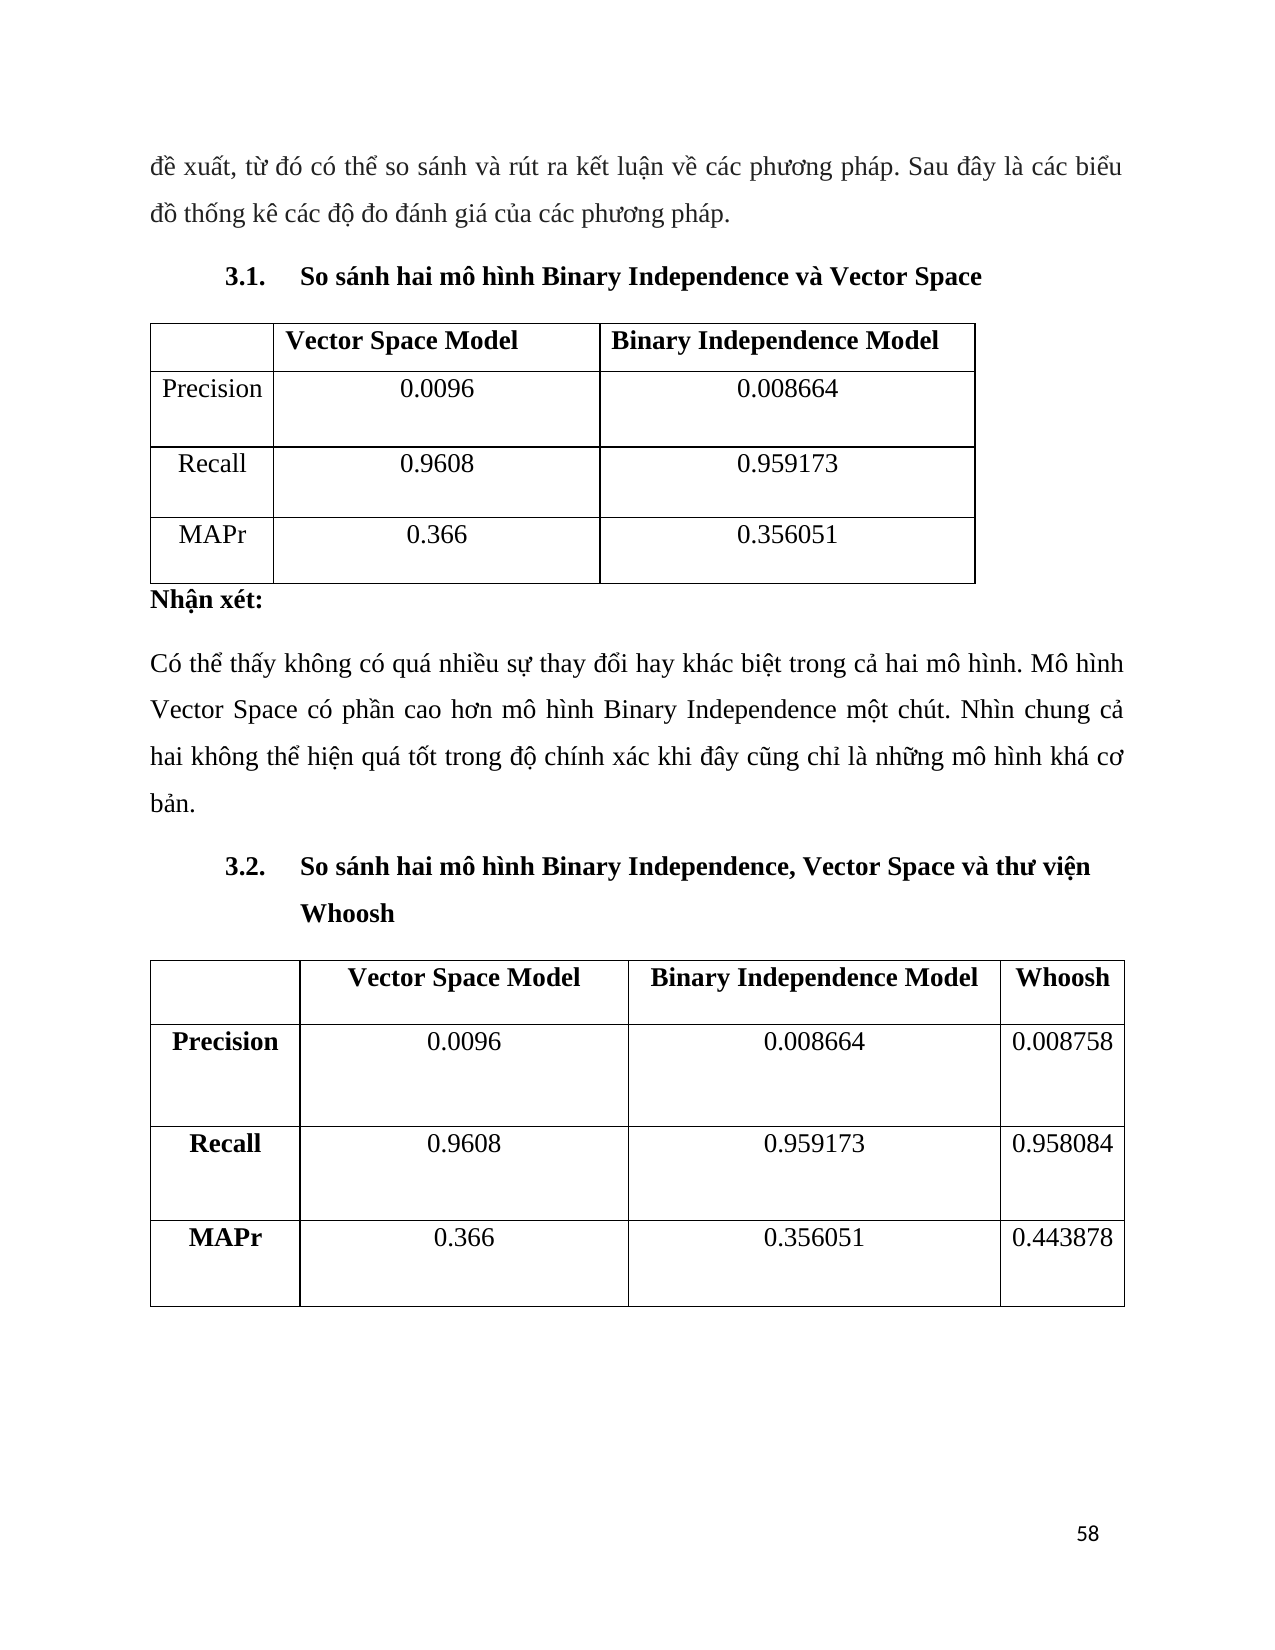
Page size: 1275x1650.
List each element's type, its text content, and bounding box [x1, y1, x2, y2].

table_cell 0.959173 [629, 1127, 1000, 1220]
table_header Whoosh [1001, 961, 1124, 1024]
table_cell 0.008664 [601, 372, 974, 446]
table_cell Recall [151, 1127, 299, 1220]
table_cell 0.356051 [601, 518, 974, 582]
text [150, 181, 1125, 228]
table_cell 0.366 [274, 518, 599, 582]
table_cell 0.959173 [601, 448, 974, 517]
table_cell Precision [151, 372, 273, 446]
table_cell 0.356051 [629, 1221, 1000, 1306]
table_cell 0.443878 [1001, 1221, 1124, 1306]
table_header Binary Independence Model [629, 961, 1000, 1024]
table_cell Recall [151, 448, 273, 517]
list So sánh hai mô hình Binary Independence, Vector Space và thư viện Whoosh [225, 850, 1125, 928]
text Nhận xét: [150, 583, 1125, 615]
table_cell 0.9608 [274, 448, 599, 517]
table_cell 0.958084 [1001, 1127, 1124, 1220]
table_cell MAPr [151, 1221, 299, 1306]
table_cell 0.366 [301, 1221, 628, 1306]
table_header Binary Independence Model [601, 324, 974, 371]
table_header [151, 324, 273, 371]
table_cell 0.008664 [629, 1025, 1000, 1126]
text Có thể thấy không có quá nhiều sự thay đổi hay khác biệt trong cả hai mô hình. Mô hình Vector Space có phần cao hơn mô hình Binary Independence một chút. Nhìn chung cả hai không thể hiện quá tốt trong độ chính xác khi đây cũng chỉ là những mô hình khá cơ bản. [150, 647, 1125, 818]
table_cell 0.9608 [301, 1127, 628, 1220]
table_header Vector Space Model [274, 324, 599, 371]
table_cell 0.0096 [301, 1025, 628, 1126]
table_header [151, 961, 299, 1024]
table_cell 0.0096 [274, 372, 599, 446]
table_cell 0.008758 [1001, 1025, 1124, 1126]
table_cell Precision [151, 1025, 299, 1126]
table_cell MAPr [151, 518, 273, 582]
table_header Vector Space Model [301, 961, 628, 1024]
list So sánh hai mô hình Binary Independence và Vector Space [225, 260, 1125, 291]
